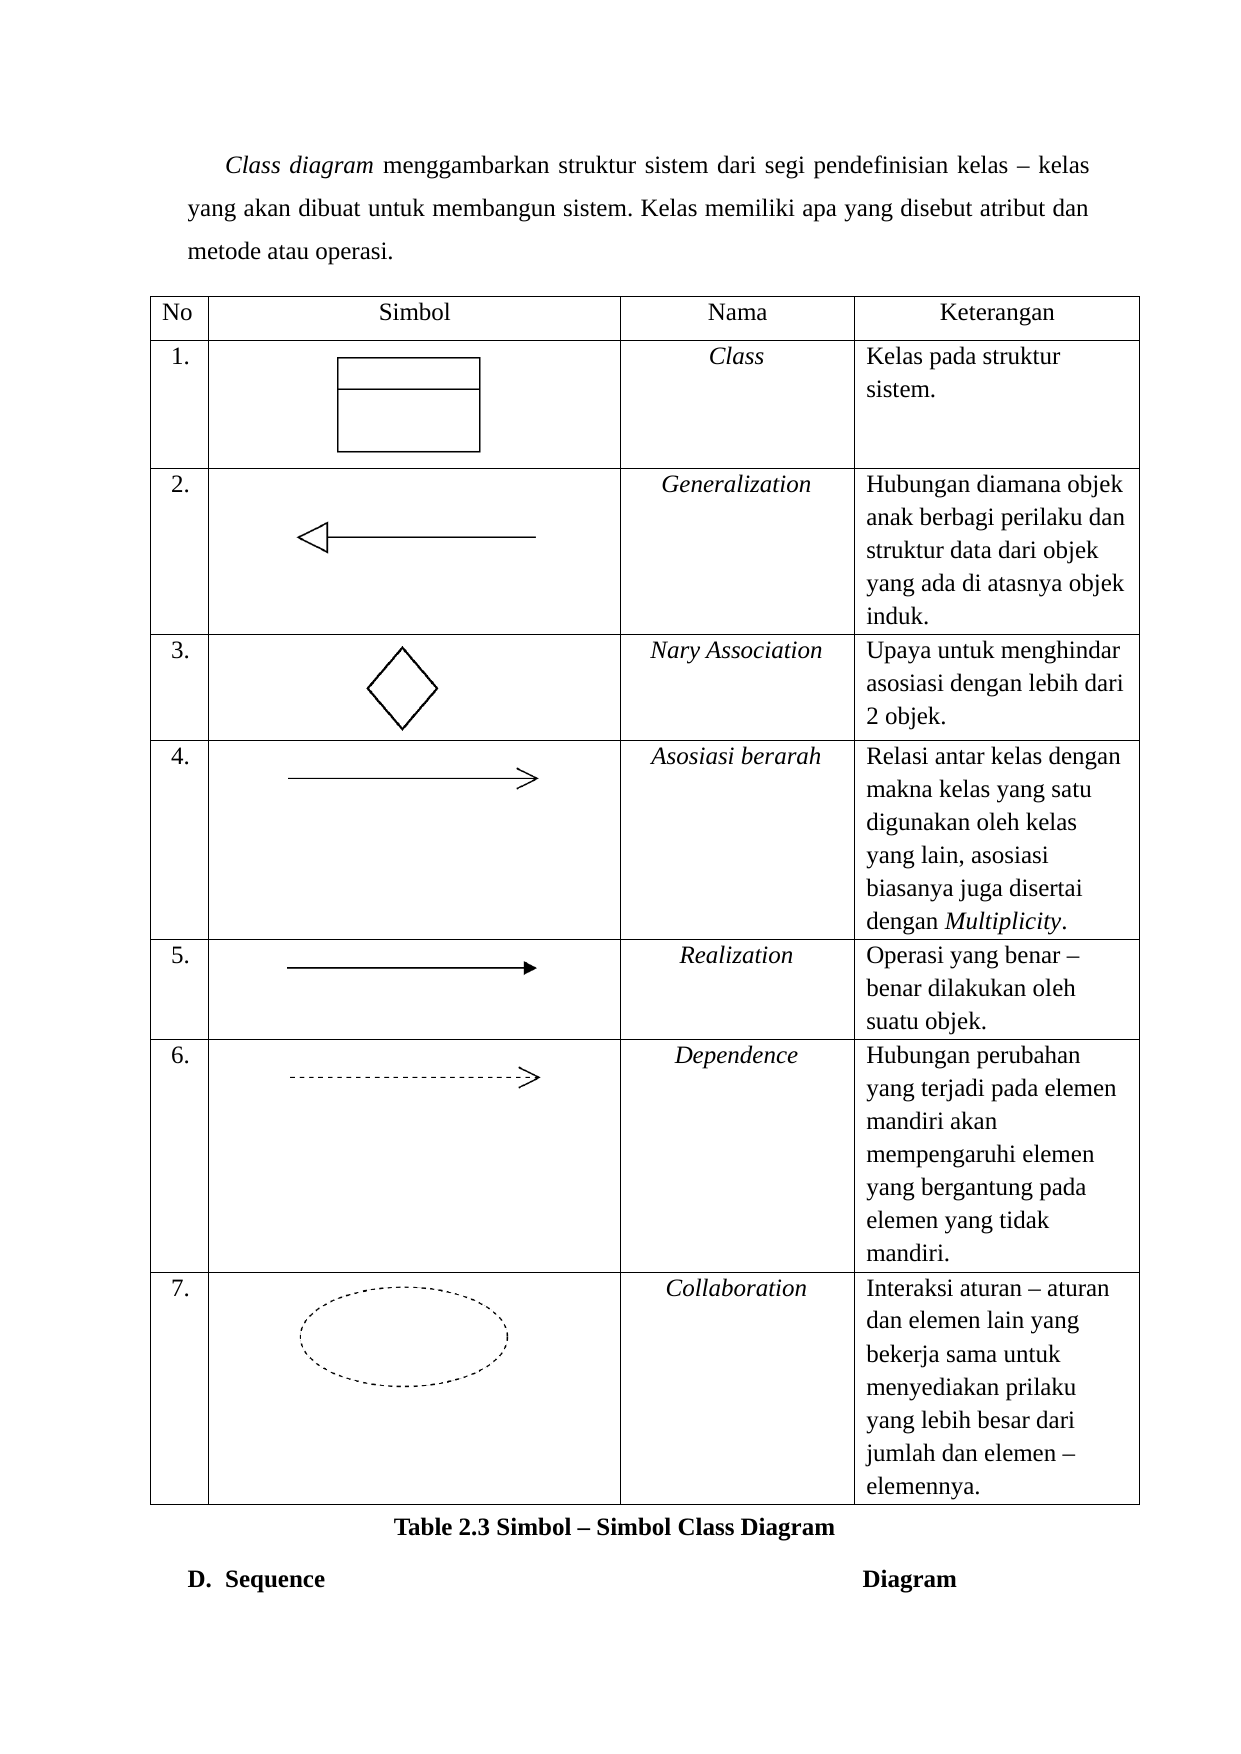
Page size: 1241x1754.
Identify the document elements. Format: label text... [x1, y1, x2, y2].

table_header Nama [621, 297, 854, 340]
table_cell [209, 635, 620, 740]
picture [291, 1278, 517, 1391]
picture [330, 347, 484, 460]
table_cell Generalization [621, 469, 854, 634]
table_header Keterangan [855, 297, 1139, 340]
table_cell Realization [621, 940, 854, 1039]
table_cell Relasi antar kelas dengan makna kelas yang satu digunakan oleh kelas yang lain, asosiasi biasanya juga disertai dengan Multiplicity. [855, 741, 1139, 939]
table_cell [151, 341, 208, 468]
table_cell Asosiasi berarah [621, 741, 854, 939]
text Class diagram menggambarkan struktur sistem dari segi pendefinisian kelas – kelas yang akan dibuat untuk membangun sistem. Kelas memiliki apa yang disebut atribut dan metode atau operasi. [187, 150, 1090, 265]
table_cell Class [621, 341, 854, 468]
table_cell [151, 1273, 208, 1504]
table_cell Operasi yang benar – benar dilakukan oleh suatu objek. [855, 940, 1139, 1039]
picture [282, 759, 539, 794]
table_cell [209, 1040, 620, 1272]
table_cell [151, 469, 208, 634]
table_cell Upaya untuk menghindar asosiasi dengan lebih dari 2 objek. [855, 635, 1139, 740]
table_header Simbol [209, 297, 620, 340]
table_cell Nary Association [621, 635, 854, 740]
table_cell [209, 469, 620, 634]
picture [281, 952, 537, 978]
table_cell [151, 635, 208, 740]
table_cell Hubungan diamana objek anak berbagi perilaku dan struktur data dari objek yang ada di atasnya objek induk. [855, 469, 1139, 634]
table_cell [209, 940, 620, 1039]
table_cell Kelas pada struktur sistem. [855, 341, 1139, 468]
table_cell [151, 940, 208, 1039]
list Sequence Diagram [187, 1564, 1090, 1593]
table_cell Dependence [621, 1040, 854, 1272]
table_cell Interaksi aturan – aturan dan elemen lain yang bekerja sama untuk menyediakan prilaku yang lebih besar dari jumlah dan elemen – elemennya. [855, 1273, 1139, 1504]
table_cell [209, 741, 620, 939]
table_cell [151, 1040, 208, 1272]
picture [283, 1058, 540, 1093]
table_cell Collaboration [621, 1273, 854, 1504]
table_cell [151, 741, 208, 939]
table_cell [209, 1273, 620, 1504]
picture [357, 637, 445, 735]
table_cell Hubungan perubahan yang terjadi pada elemen mandiri akan mempengaruhi elemen yang bergantung pada elemen yang tidak mandiri. [855, 1040, 1139, 1272]
table_header No [151, 297, 208, 340]
table_cell [209, 341, 620, 468]
